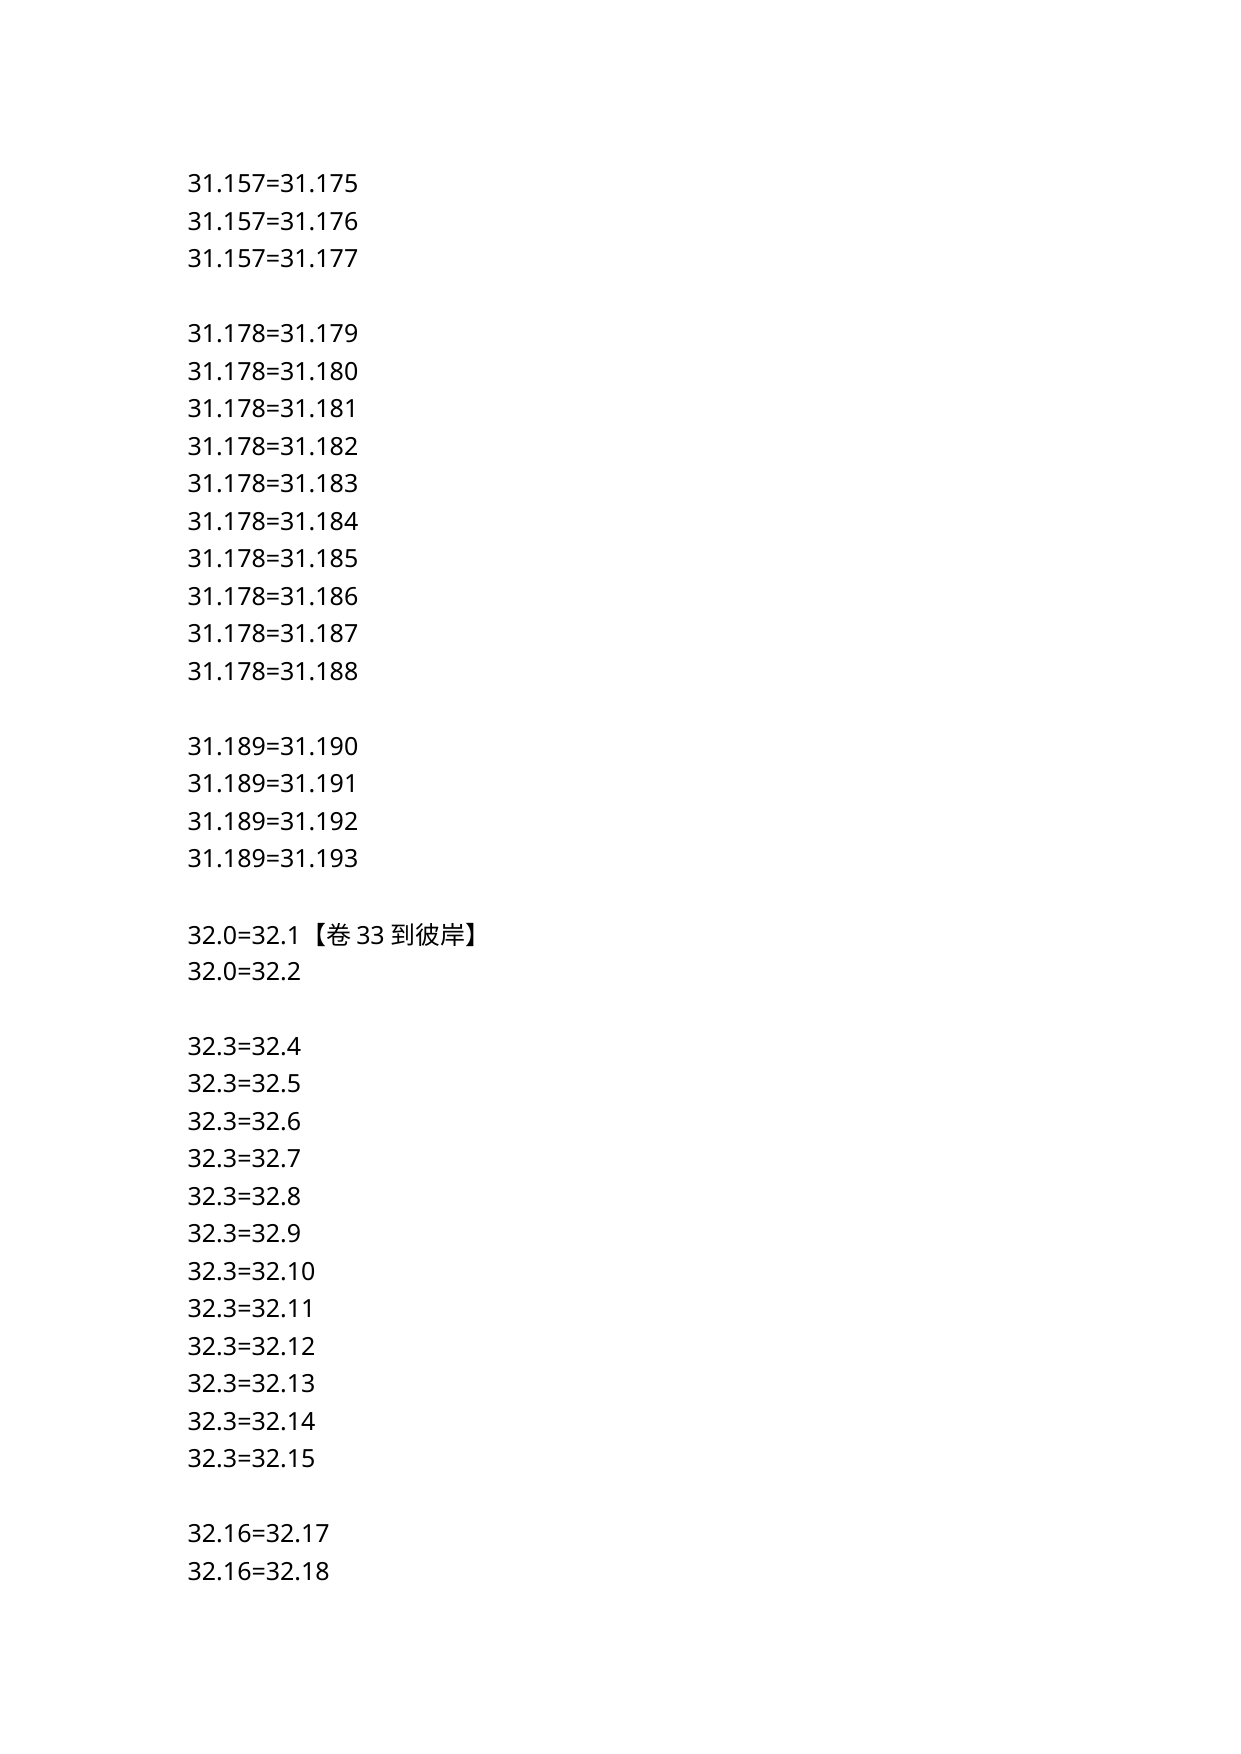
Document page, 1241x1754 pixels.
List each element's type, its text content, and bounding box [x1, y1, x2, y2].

text 32.3=32.11 [187, 1289, 1053, 1327]
text 31.178=31.186 [187, 577, 1053, 614]
text 31.178=31.182 [187, 427, 1053, 464]
text 32.3=32.9 [187, 1214, 1053, 1252]
text 32.3=32.14 [187, 1402, 1053, 1439]
text 31.189=31.193 [187, 839, 1053, 877]
text 32.3=32.6 [187, 1102, 1053, 1139]
text 32.3=32.7 [187, 1139, 1053, 1177]
text 31.178=31.185 [187, 539, 1053, 577]
text 31.178=31.188 [187, 652, 1053, 689]
text 32.3=32.12 [187, 1327, 1053, 1364]
text 31.189=31.192 [187, 802, 1053, 839]
text 31.178=31.187 [187, 614, 1053, 652]
text 31.178=31.184 [187, 502, 1053, 539]
text 31.157=31.176 [187, 202, 1053, 239]
text 32.3=32.8 [187, 1177, 1053, 1214]
text 31.157=31.175 [187, 164, 1053, 202]
text 32.0=32.1【卷33到彼岸】 [187, 914, 1053, 952]
text 31.189=31.191 [187, 764, 1053, 802]
text 32.16=32.18 [187, 1552, 1053, 1589]
text 32.3=32.10 [187, 1252, 1053, 1289]
text 31.189=31.190 [187, 727, 1053, 764]
text 32.0=32.2 [187, 952, 1053, 989]
text 32.3=32.5 [187, 1064, 1053, 1102]
text 31.178=31.180 [187, 352, 1053, 389]
text 32.3=32.15 [187, 1439, 1053, 1477]
text 31.178=31.181 [187, 389, 1053, 427]
text 32.3=32.13 [187, 1364, 1053, 1402]
text 31.178=31.179 [187, 314, 1053, 352]
text 31.157=31.177 [187, 239, 1053, 277]
text 32.3=32.4 [187, 1027, 1053, 1064]
text 31.178=31.183 [187, 464, 1053, 502]
text 32.16=32.17 [187, 1514, 1053, 1552]
